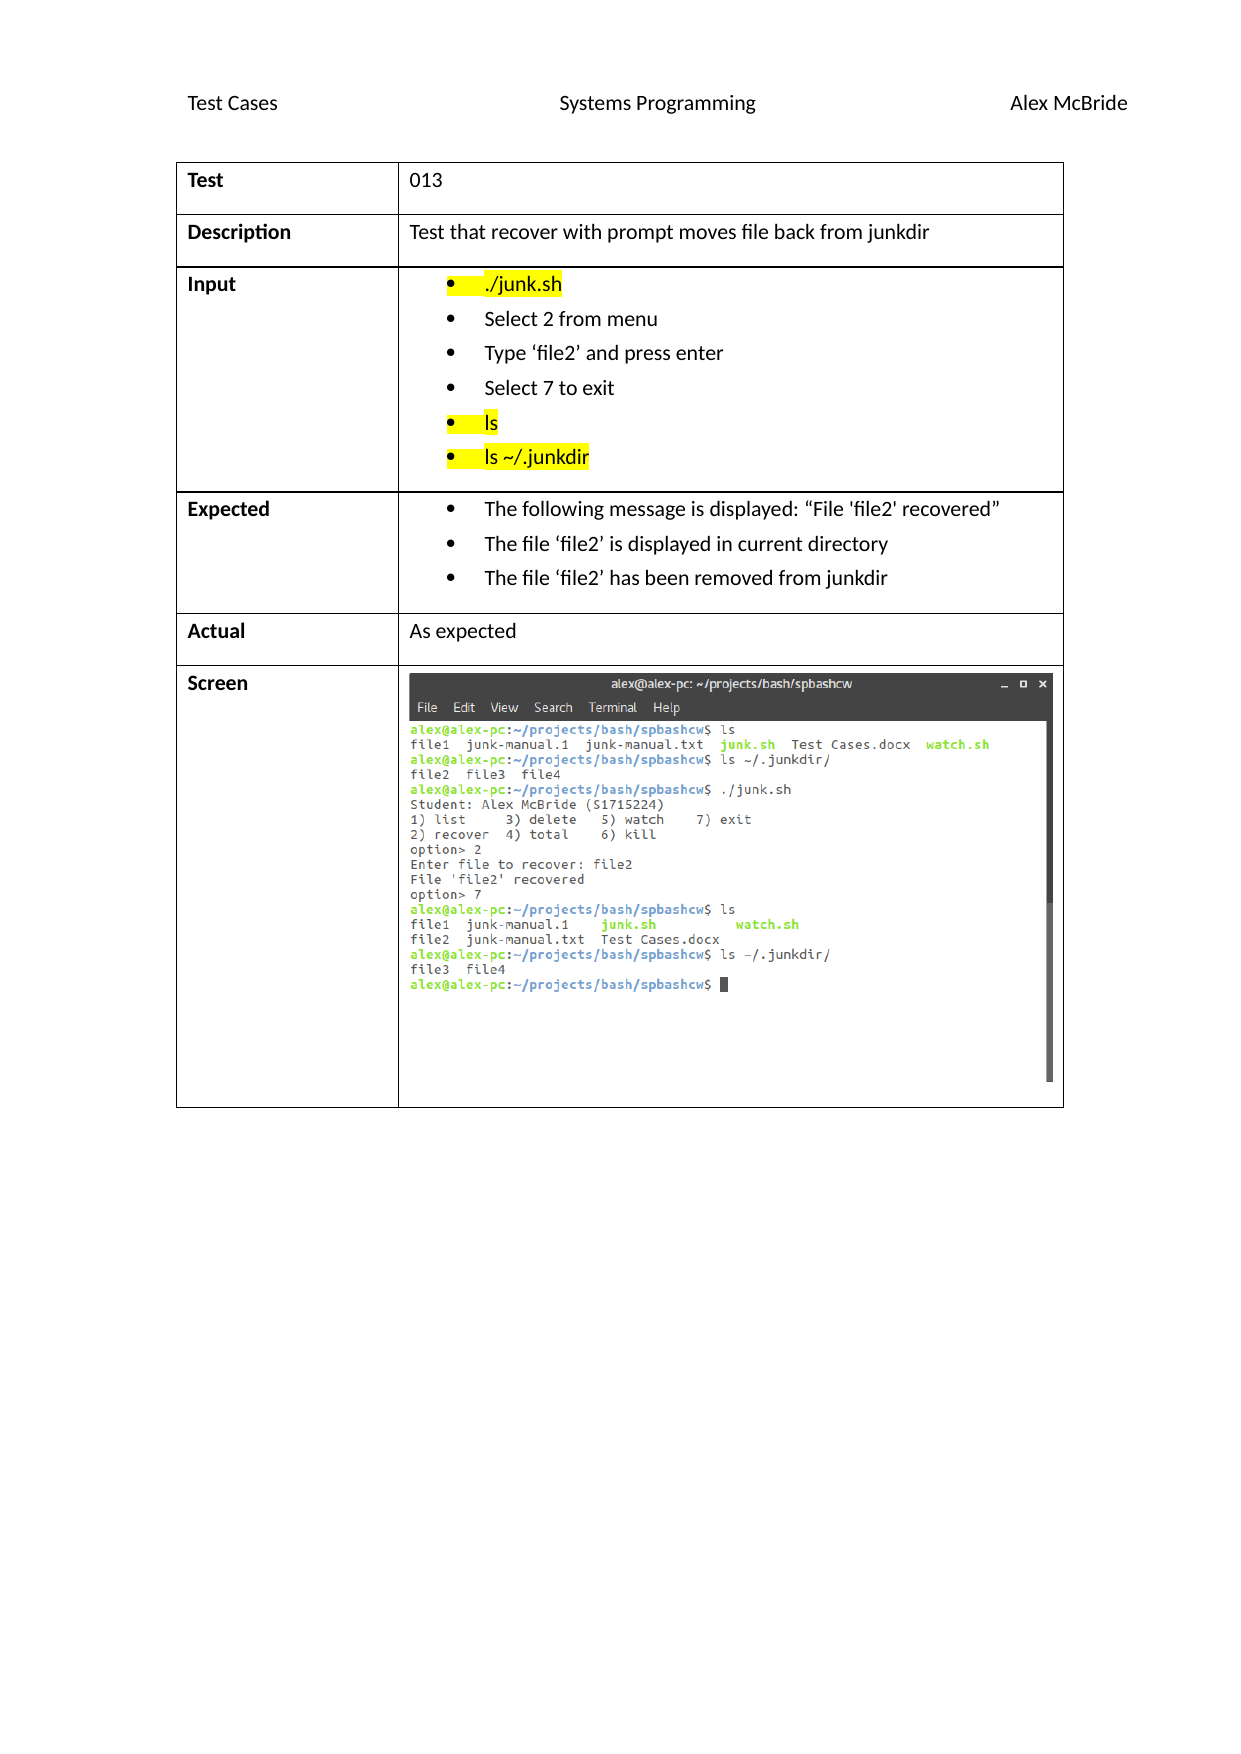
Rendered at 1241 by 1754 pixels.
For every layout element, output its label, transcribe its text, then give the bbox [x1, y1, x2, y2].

table_header 013 [399, 163, 1063, 214]
picture [409, 673, 1053, 1082]
table_header Test [177, 163, 398, 214]
table_cell The following message is displayed: “File 'file2' recovered” The file ‘file2’ is displayed in current directory The file ‘file2’ has been removed from junkdir [399, 493, 1063, 613]
table_cell Description [177, 215, 398, 266]
table_cell As expected [399, 614, 1063, 665]
table_cell [399, 666, 1063, 1107]
table_cell Screen [177, 666, 398, 1107]
table_cell Actual [177, 614, 398, 665]
table_cell Test that recover with prompt moves file back from junkdir [399, 215, 1063, 266]
table_cell ./junk.sh Select 2 from menu Type ‘file2’ and press enter Select 7 to exit ls ls ~/.junkdir [399, 268, 1063, 491]
table_cell Input [177, 268, 398, 491]
table_cell Expected [177, 493, 398, 613]
